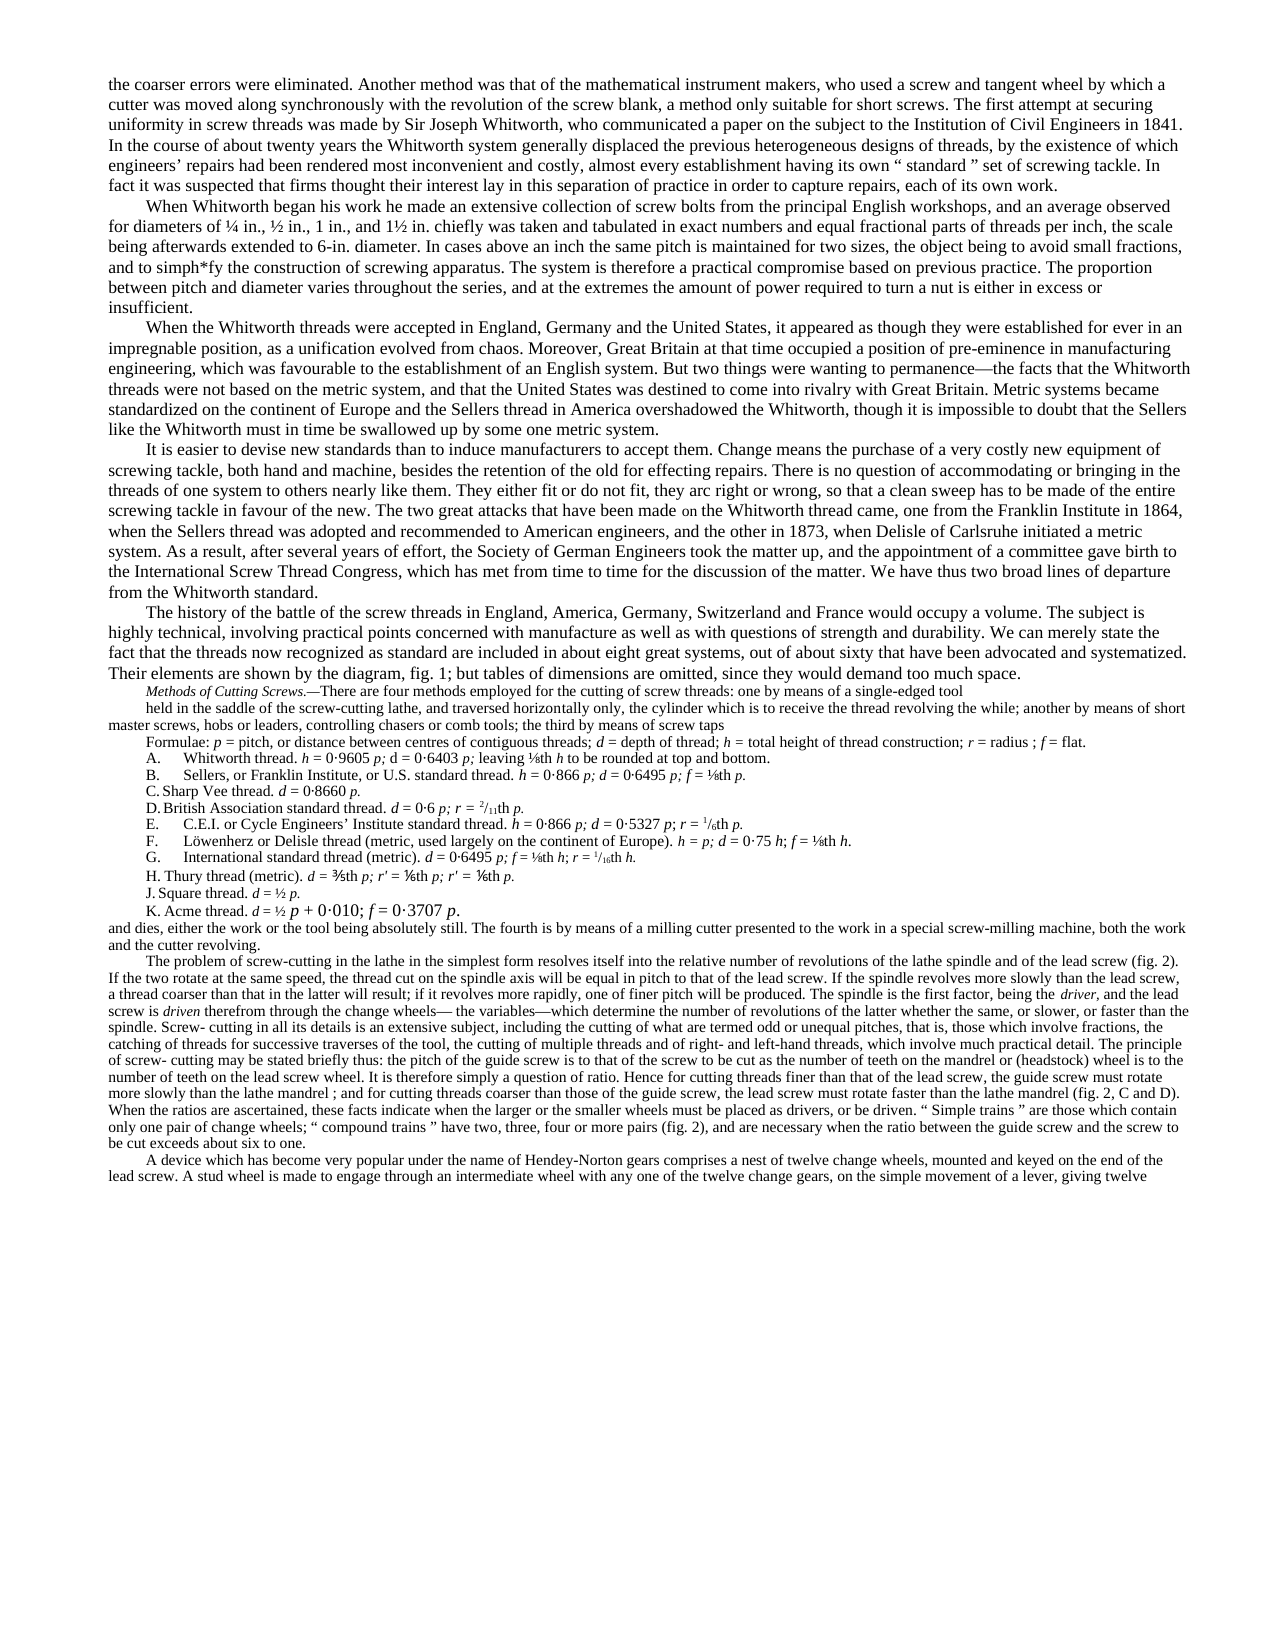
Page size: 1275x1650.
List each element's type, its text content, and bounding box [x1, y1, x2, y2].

text When Whitworth began his work he made an extensive collection of screw bolts from the principal English workshops, and an average observed for diameters of ¼ in., ½ in., 1 in., and 1½ in. chiefly was taken and tabulated in exact numbers and equal fractional parts of threads per inch, the scale being afterwards extended to 6-in. diameter. In cases above an inch the same pitch is maintained for two sizes, the object being to avoid small fractions, and to simph*fy the construction of screwing apparatus. The system is therefore a practical compromise based on previous practice. The proportion between pitch and diameter varies throughout the series, and at the extremes the amount of power required to turn a nut is either in excess or insufficient. [108, 196, 1192, 317]
text and dies, either the work or the tool being absolutely still. The fourth is by means of a milling cutter presented to the work in a special screw-milling machine, both the work and the cutter revolving. [108, 920, 1192, 953]
text F. Löwenherz or Delisle thread (metric, used largely on the continent of Europe). h = p; d = 0·75 h; f = ⅛th h. [108, 833, 1192, 849]
text When the Whitworth threads were accepted in England, Germany and the United States, it appeared as though they were established for ever in an impregnable position, as a unification evolved from chaos. Moreover, Great Britain at that time occupied a position of pre-eminence in manufacturing engineering, which was favourable to the establishment of an English system. But two things were wanting to permanence—the facts that the Whitworth threads were not based on the metric system, and that the United States was destined to come into rivalry with Great Britain. Metric systems became standardized on the continent of Europe and the Sellers thread in America overshadowed the Whitworth, though it is impossible to doubt that the Sellers like the Whitworth must in time be swallowed up by some one metric system. [108, 317, 1192, 439]
text H. Thury thread (metric). d = ⅗th p; r' = ⅙th p; r' = ⅙th p. [108, 866, 1192, 885]
text Methods of Cutting Screws.—There are four methods employed for the cutting of screw threads: one by means of a single-edged tool [108, 683, 1192, 700]
text B. Sellers, or Franklin Institute, or U.S. standard thread. h = 0·866 p; d = 0∙6495 p; f = ⅛th p. [108, 767, 1192, 783]
text A. Whitworth thread. h = 0·9605 p; d = 0·6403 p; leaving ⅛th h to be rounded at top and bottom. [108, 751, 1192, 767]
text D. British Association standard thread. d = 0∙6 p; r = 2/11th p. [108, 800, 1192, 816]
text The problem of screw-cutting in the lathe in the simplest form resolves itself into the relative number of revolutions of the lathe spindle and of the lead screw (fig. 2). If the two rotate at the same speed, the thread cut on the spindle axis will be equal in pitch to that of the lead screw. If the spindle revolves more slowly than the lead screw, a thread coarser than that in the latter will result; if it revolves more rapidly, one of finer pitch will be produced. The spindle is the first factor, being the driver, and the lead screw is driven therefrom through the change wheels— the variables—which determine the number of revolutions of the latter whether the same, or slower, or faster than the spindle. Screw- cutting in all its details is an extensive subject, including the cutting of what are termed odd or unequal pitches, that is, those which involve fractions, the catching of threads for successive traverses of the tool, the cutting of multiple threads and of right- and left-hand threads, which involve much practical detail. The principle of screw- cutting may be stated briefly thus: the pitch of the guide screw is to that of the screw to be cut as the number of teeth on the mandrel or (headstock) wheel is to the number of teeth on the lead screw wheel. It is therefore simply a question of ratio. Hence for cutting threads finer than that of the lead screw, the guide screw must rotate more slowly than the lathe mandrel ; and for cutting threads coarser than those of the guide screw, the lead screw must rotate faster than the lathe mandrel (fig. 2, C and D). When the ratios are ascertained, these facts indicate when the larger or the smaller wheels must be placed as drivers, or be driven. “ Simple trains ” are those which contain only one pair of change wheels; “ compound trains ” have two, three, four or more pairs (fig. 2), and are necessary when the ratio between the guide screw and the screw to be cut exceeds about six to one. [108, 953, 1192, 1152]
text J. Square thread. d = ½ p. [108, 885, 1192, 902]
text A device which has become very popular under the name of Hendey-Norton gears comprises a nest of twelve change wheels, mounted and keyed on the end of the lead screw. A stud wheel is made to engage through an intermediate wheel with any one of the twelve change gears, on the simple movement of a lever, giving twelve [108, 1152, 1192, 1185]
text E. C.E.I. or Cycle Engineers’ Institute standard thread. h = 0∙866 p; d = 0·5327 p; r = 1/6th p. [108, 816, 1192, 833]
text G. International standard thread (metric). d = 0∙6495 p; f = ⅛th h; r = 1/16th h. [108, 849, 1192, 866]
text held in the saddle of the screw-cutting lathe, and traversed horizontally only, the cylinder which is to receive the thread revolving the while; another by means of short master screws, hobs or leaders, controlling chasers or comb tools; the third by means of screw taps [108, 700, 1192, 734]
text the coarser errors were eliminated. Another method was that of the mathematical instrument makers, who used a screw and tangent wheel by which a cutter was moved along synchronously with the revolution of the screw blank, a method only suitable for short screws. The first attempt at securing uniformity in screw threads was made by Sir Joseph Whitworth, who communicated a paper on the subject to the Institution of Civil Engineers in 1841. In the course of about twenty years the Whitworth system generally displaced the previous heterogeneous designs of threads, by the existence of which engineers’ repairs had been rendered most inconvenient and costly, almost every establishment having its own “ standard ” set of screwing tackle. In fact it was suspected that firms thought their interest lay in this separation of practice in order to capture repairs, each of its own work. [108, 74, 1192, 196]
text C. Sharp Vee thread. d = 0∙8660 p. [108, 783, 1192, 800]
text Formulae: p = pitch, or distance between centres of contiguous threads; d = depth of thread; h = total height of thread construction; r = radius ; f = flat. [108, 734, 1192, 751]
text It is easier to devise new standards than to induce manufacturers to accept them. Change means the purchase of a very costly new equipment of screwing tackle, both hand and machine, besides the retention of the old for effecting repairs. There is no question of accommodating or bringing in the threads of one system to others nearly like them. They either fit or do not fit, they arc right or wrong, so that a clean sweep has to be made of the entire screwing tackle in favour of the new. The two great attacks that have been made on the Whitworth thread came, one from the Franklin Institute in 1864, when the Sellers thread was adopted and recommended to American engineers, and the other in 1873, when Delisle of Carlsruhe initiated a metric system. As a result, after several years of effort, the Society of German Engineers took the matter up, and the appointment of a committee gave birth to the International Screw Thread Congress, which has met from time to time for the discussion of the matter. We have thus two broad lines of departure from the Whitworth standard. [108, 439, 1192, 602]
text K. Acme thread. d = ½ p + 0·010; f = 0·3707 p. [108, 902, 1192, 920]
text The history of the battle of the screw threads in England, America, Germany, Switzerland and France would occupy a volume. The subject is highly technical, involving practical points concerned with manufacture as well as with questions of strength and durability. We can merely state the fact that the threads now recognized as standard are included in about eight great systems, out of about sixty that have been advocated and systematized. Their elements are shown by the diagram, fig. 1; but tables of dimensions are omitted, since they would demand too much space. [108, 602, 1192, 683]
